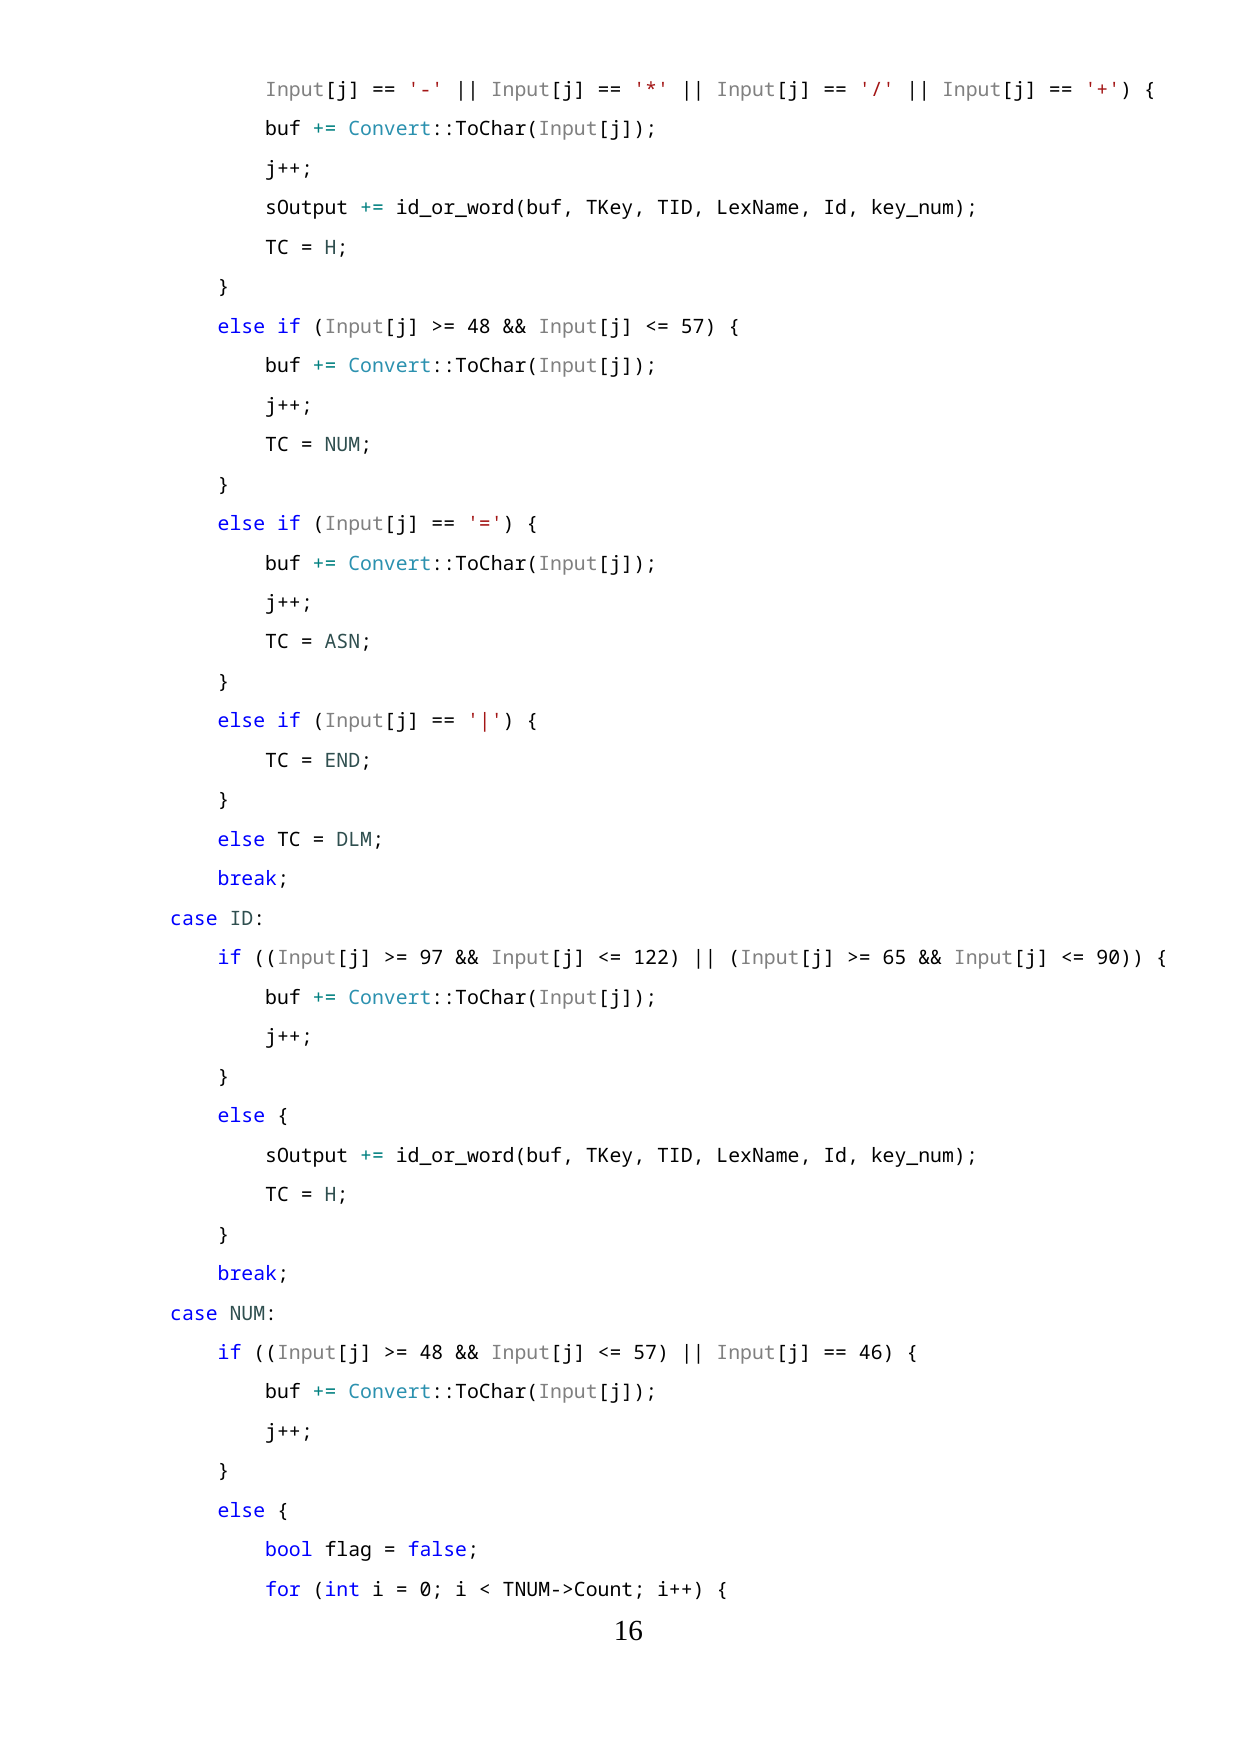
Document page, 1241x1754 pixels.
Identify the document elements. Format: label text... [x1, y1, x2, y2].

text Input[j] == '-' || Input[j] == '*' || Input[j] == '/' || Input[j] == '+') { [75, 75, 1181, 102]
text buf += Convert::ToChar(Input[j]); [75, 983, 1181, 1010]
text bool flag = false; [75, 1536, 1181, 1563]
text } [75, 1062, 1181, 1089]
text sOutput += id_or_word(buf, TKey, TID, LexName, Id, key_num); [75, 1141, 1181, 1168]
text } [75, 470, 1181, 497]
text } [75, 667, 1181, 694]
text else TC = DLM; [75, 825, 1181, 852]
text TC = NUM; [75, 430, 1181, 457]
text else if (Input[j] == '=') { [75, 509, 1181, 536]
text break; [75, 1259, 1181, 1286]
text TC = H; [75, 1180, 1181, 1207]
text TC = END; [75, 746, 1181, 773]
text } [75, 272, 1181, 299]
text if ((Input[j] >= 97 && Input[j] <= 122) || (Input[j] >= 65 && Input[j] <= 90)) { [75, 943, 1181, 971]
text case ID: [75, 904, 1181, 931]
text TC = H; [75, 233, 1181, 260]
text j++; [75, 1417, 1181, 1444]
text buf += Convert::ToChar(Input[j]); [75, 549, 1181, 576]
text break; [75, 864, 1181, 892]
text j++; [75, 391, 1181, 418]
text if ((Input[j] >= 48 && Input[j] <= 57) || Input[j] == 46) { [75, 1338, 1181, 1365]
text else { [75, 1101, 1181, 1128]
text for (int i = 0; i < TNUM->Count; i++) { [75, 1575, 1181, 1602]
text j++; [75, 154, 1181, 181]
text j++; [75, 588, 1181, 615]
text else if (Input[j] >= 48 && Input[j] <= 57) { [75, 312, 1181, 339]
text j++; [75, 1022, 1181, 1049]
text } [75, 1220, 1181, 1247]
text buf += Convert::ToChar(Input[j]); [75, 351, 1181, 378]
text case NUM: [75, 1299, 1181, 1326]
text else { [75, 1496, 1181, 1523]
text else if (Input[j] == '|') { [75, 707, 1181, 734]
text } [75, 1457, 1181, 1484]
text } [75, 786, 1181, 813]
text buf += Convert::ToChar(Input[j]); [75, 1378, 1181, 1405]
text TC = ASN; [75, 628, 1181, 655]
text sOutput += id_or_word(buf, TKey, TID, LexName, Id, key_num); [75, 193, 1181, 220]
text buf += Convert::ToChar(Input[j]); [75, 114, 1181, 141]
